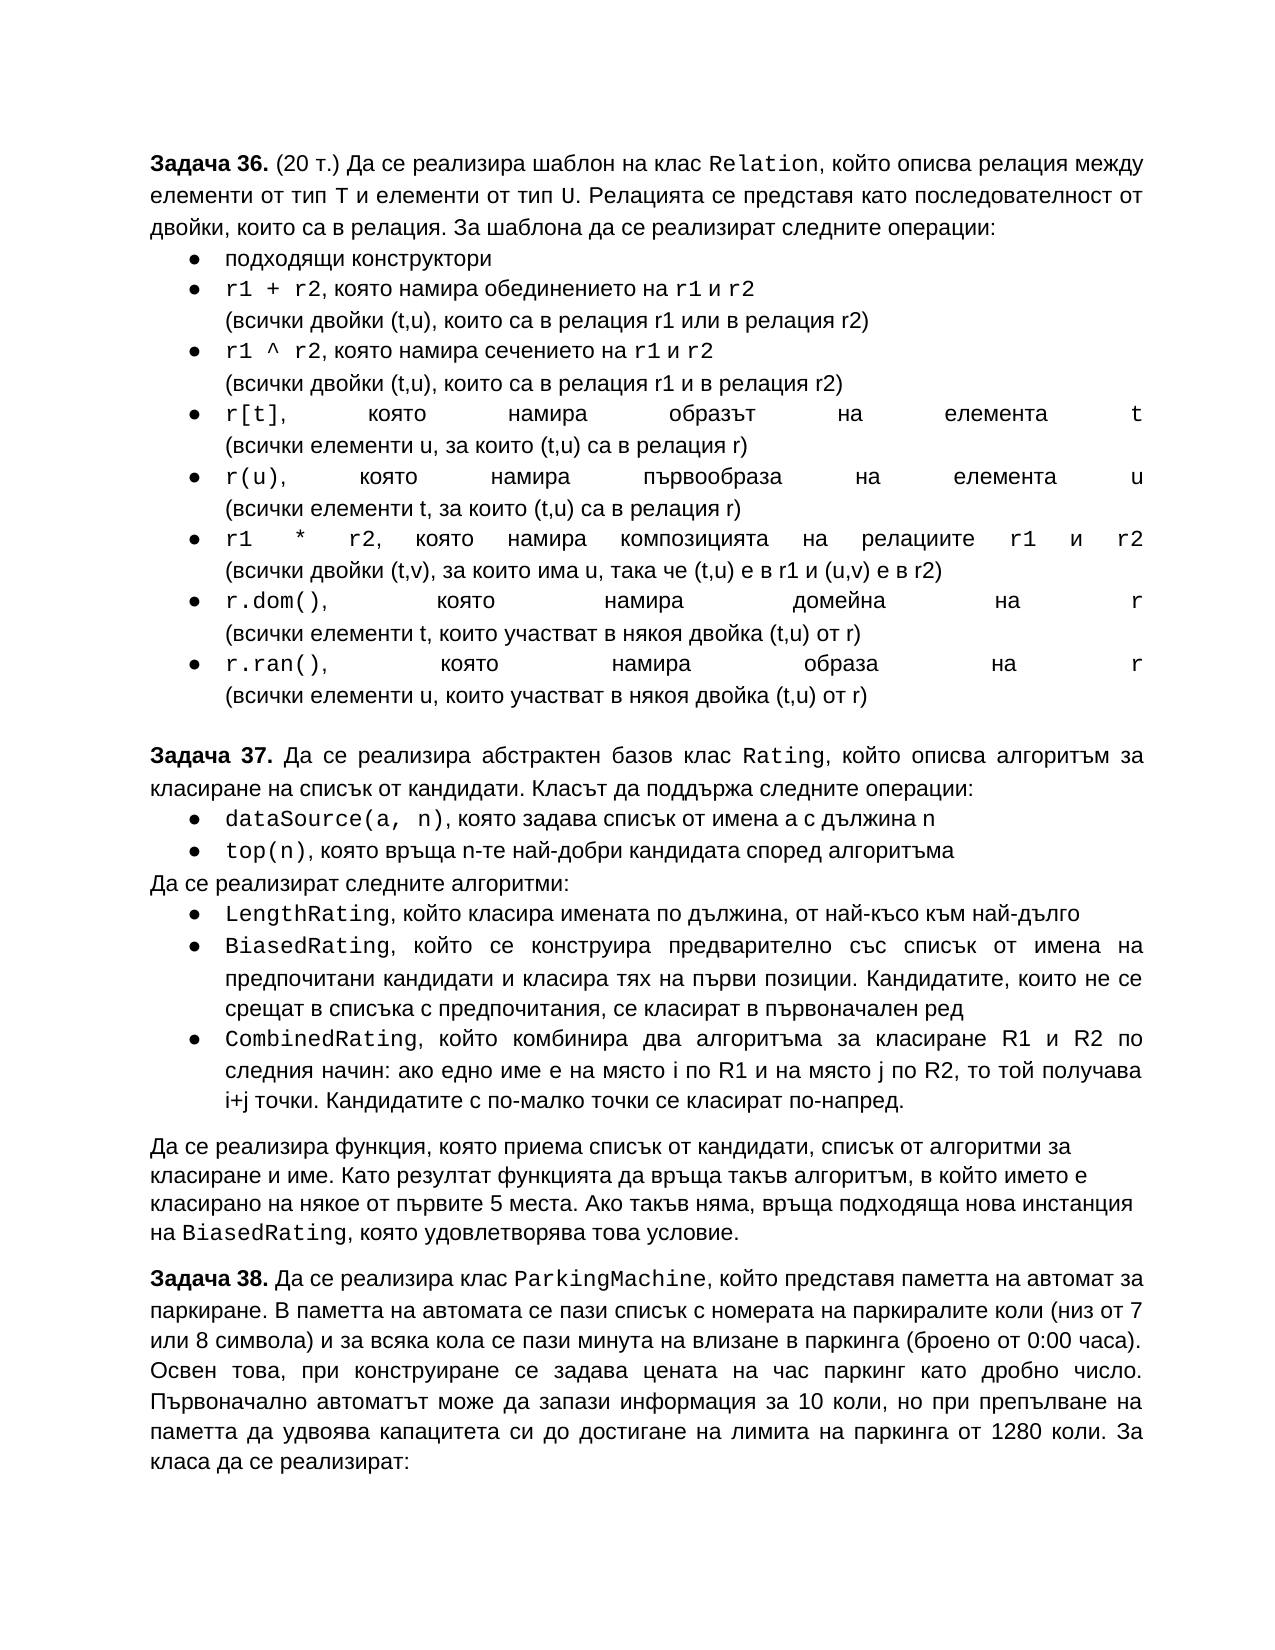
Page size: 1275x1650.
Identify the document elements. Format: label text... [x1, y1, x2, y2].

list r(u), която намира първообраза на елемента u (всички елементи t, за които (t,u) са в релация r) [187, 463, 1144, 521]
text (всички двойки (t,u), които са в релация r1 или в релация r2) [225, 307, 1144, 334]
text Задача 38. Да се реализира клас ParkingMachine, който представя паметта на автомат за паркиране. В паметта на автомата се пази списък с номерата на паркиралите коли (низ от 7 или 8 символа) и за всяка кола се пази минута на влизане в паркинга (броено от 0:00 часа). Освен това, при конструиране се задава цената на час паркинг като дробно число. Първоначално автоматът може да запази информация за 10 коли, но при препълване на паметта да удвоява капацитета си до достигане на лимита на паркинга от 1280 коли. За класа да се реализират: [150, 1265, 1144, 1474]
list r1 + r2, която намира обединението на r1 и r2 [187, 275, 1144, 303]
text Задача 36. (20 т.) Да се реализира шаблон на клас Relation, който описва релация между елементи от тип T и елементи от тип U. Релацията се представя като последователност от двойки, които са в релация. За шаблона да се реализират следните операции: [150, 150, 1144, 241]
list r1 * r2, която намира композицията на релациите r1 и r2 (всички двойки (t,v), за които има u, така че (t,u) е в r1 и (u,v) е в r2) [187, 525, 1144, 583]
list BiasedRating, който се конструира предварително със списък от имена на предпочитани кандидати и класира тях на първи позиции. Кандидатите, които не се срещат в списъка с предпочитания, се класират в първоначален ред [187, 932, 1144, 1021]
list подходящи конструктори [187, 244, 1144, 271]
text Да се реализира функция, която приема списък от кандидати, списък от алгоритми за класиране и име. Като резултат функцията да връща такъв алгоритъм, в който името е класирано на някое от първите 5 места. Ако такъв няма, връща подходяща нова инстанция на BiasedRating, която удовлетворява това условие. [150, 1133, 1144, 1247]
text (всички двойки (t,u), които са в релация r1 и в релация r2) [225, 370, 1144, 396]
list r1 ^ r2, която намира сечението на r1 и r2 [187, 337, 1144, 366]
text Задача 37. Да се реализира абстрактен базов клас Rating, който описва алгоритъм за класиране на списък от кандидати. Класът да поддържа следните операции: [150, 742, 1144, 801]
list r.dom(), която намира домейна на r (всички елементи t, които участват в някоя двойка (t,u) от r) [187, 587, 1144, 646]
list r[t], която намира образът на елемента t (всички елементи u, за които (t,u) са в релация r) [187, 400, 1144, 459]
list top(n), която връща n-те най-добри кандидата според алгоритъма [187, 837, 1144, 866]
list dataSource(a, n), която задава списък от имена a с дължина n [187, 805, 1144, 833]
list CombinedRating, който комбинира два алгоритъма за класиране R1 и R2 по следния начин: ако едно име е на място i по R1 и на място j по R2, то той получава i+j точки. Кандидатите с по-малко точки се класират по-напред. [187, 1025, 1144, 1114]
list LengthRating, който класира имената по дължина, от най-късо към най-дълго [187, 900, 1144, 928]
list r.ran(), която намира образа на r (всички елементи u, които участват в някоя двойка (t,u) от r) [187, 650, 1144, 708]
text Да се реализират следните алгоритми: [150, 870, 1144, 896]
